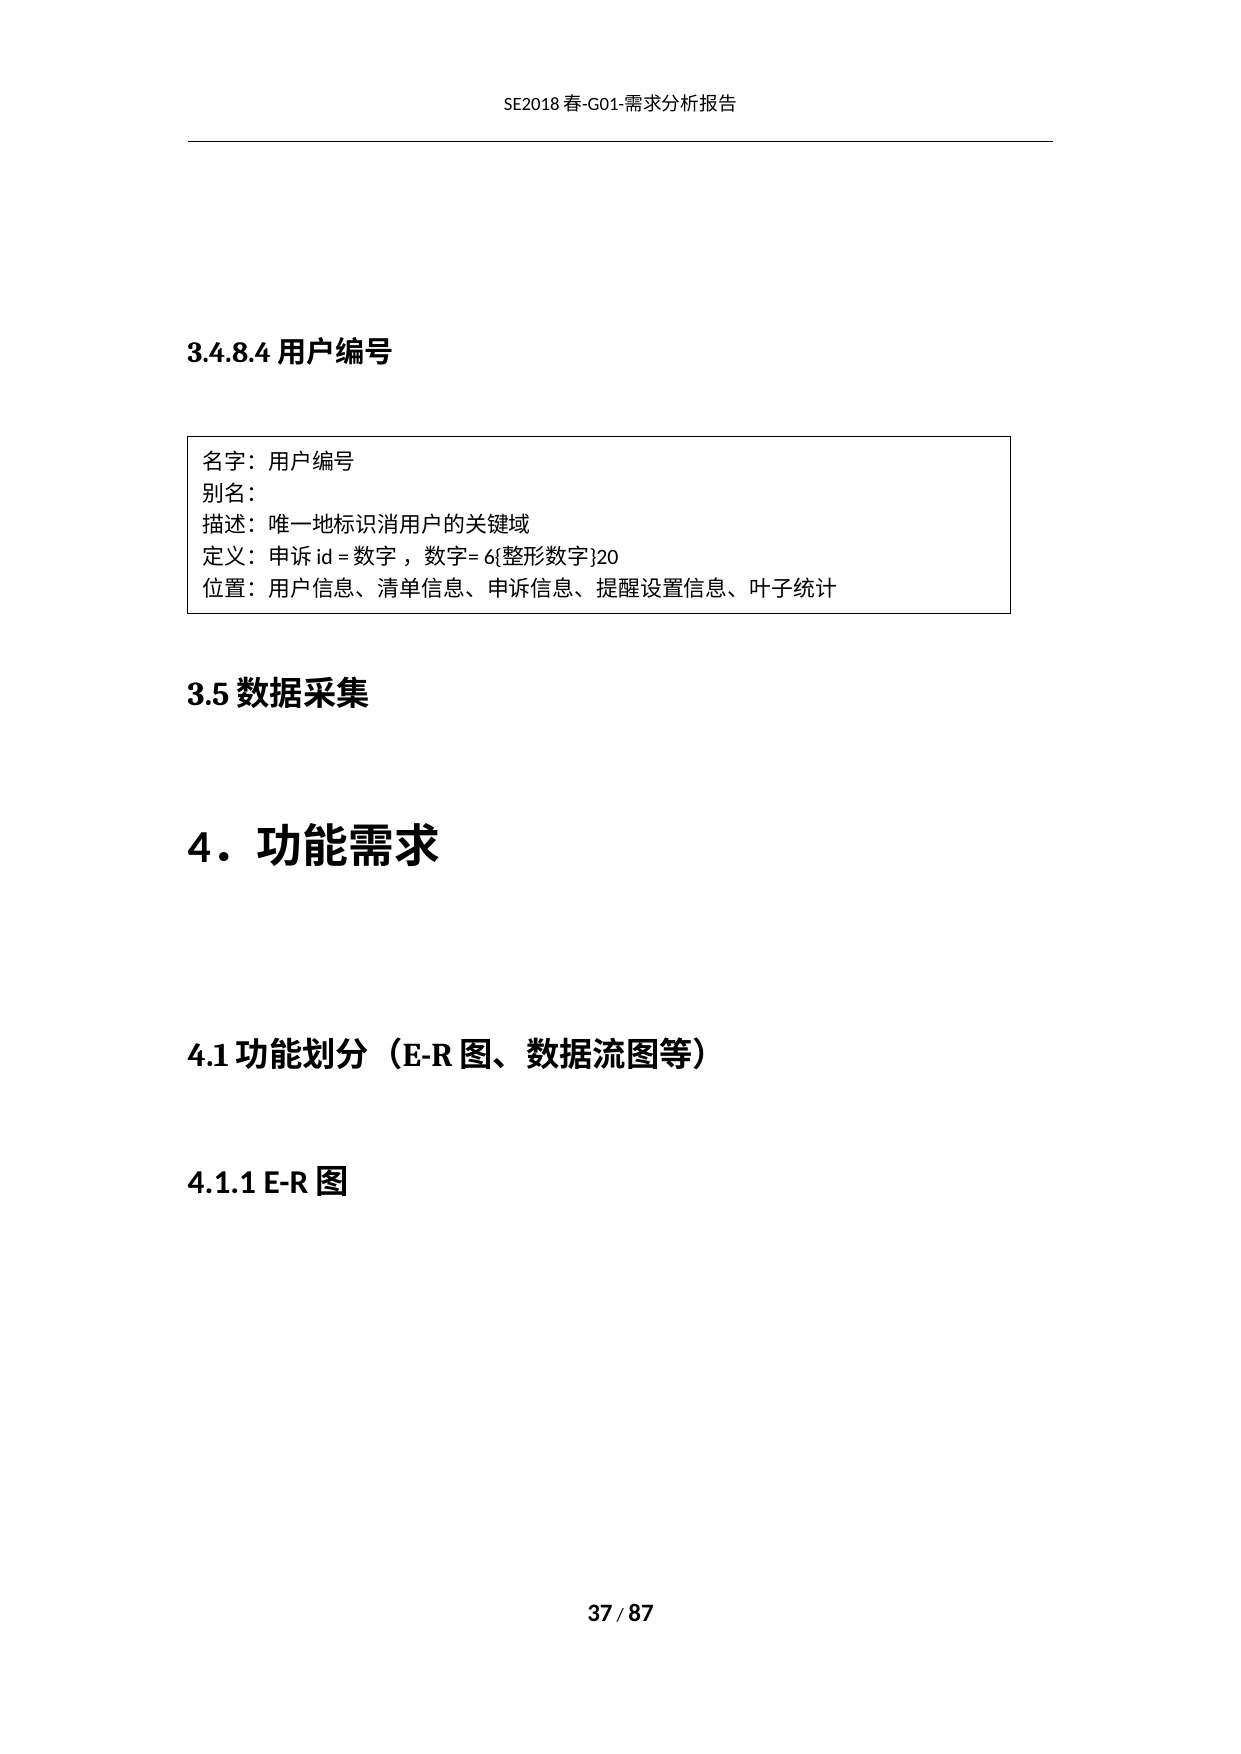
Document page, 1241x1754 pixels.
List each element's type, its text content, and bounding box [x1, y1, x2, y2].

subtitle 4.1功能划分（E-R图、数据流图等） [187, 1019, 1053, 1084]
subtitle 4．功能需求 [187, 794, 1053, 892]
subtitle 4.1.1 E-R图 [187, 1147, 1053, 1212]
subtitle 3.4.8.4用户编号 [187, 318, 1053, 383]
subtitle 3.5数据采集 [187, 659, 1053, 724]
